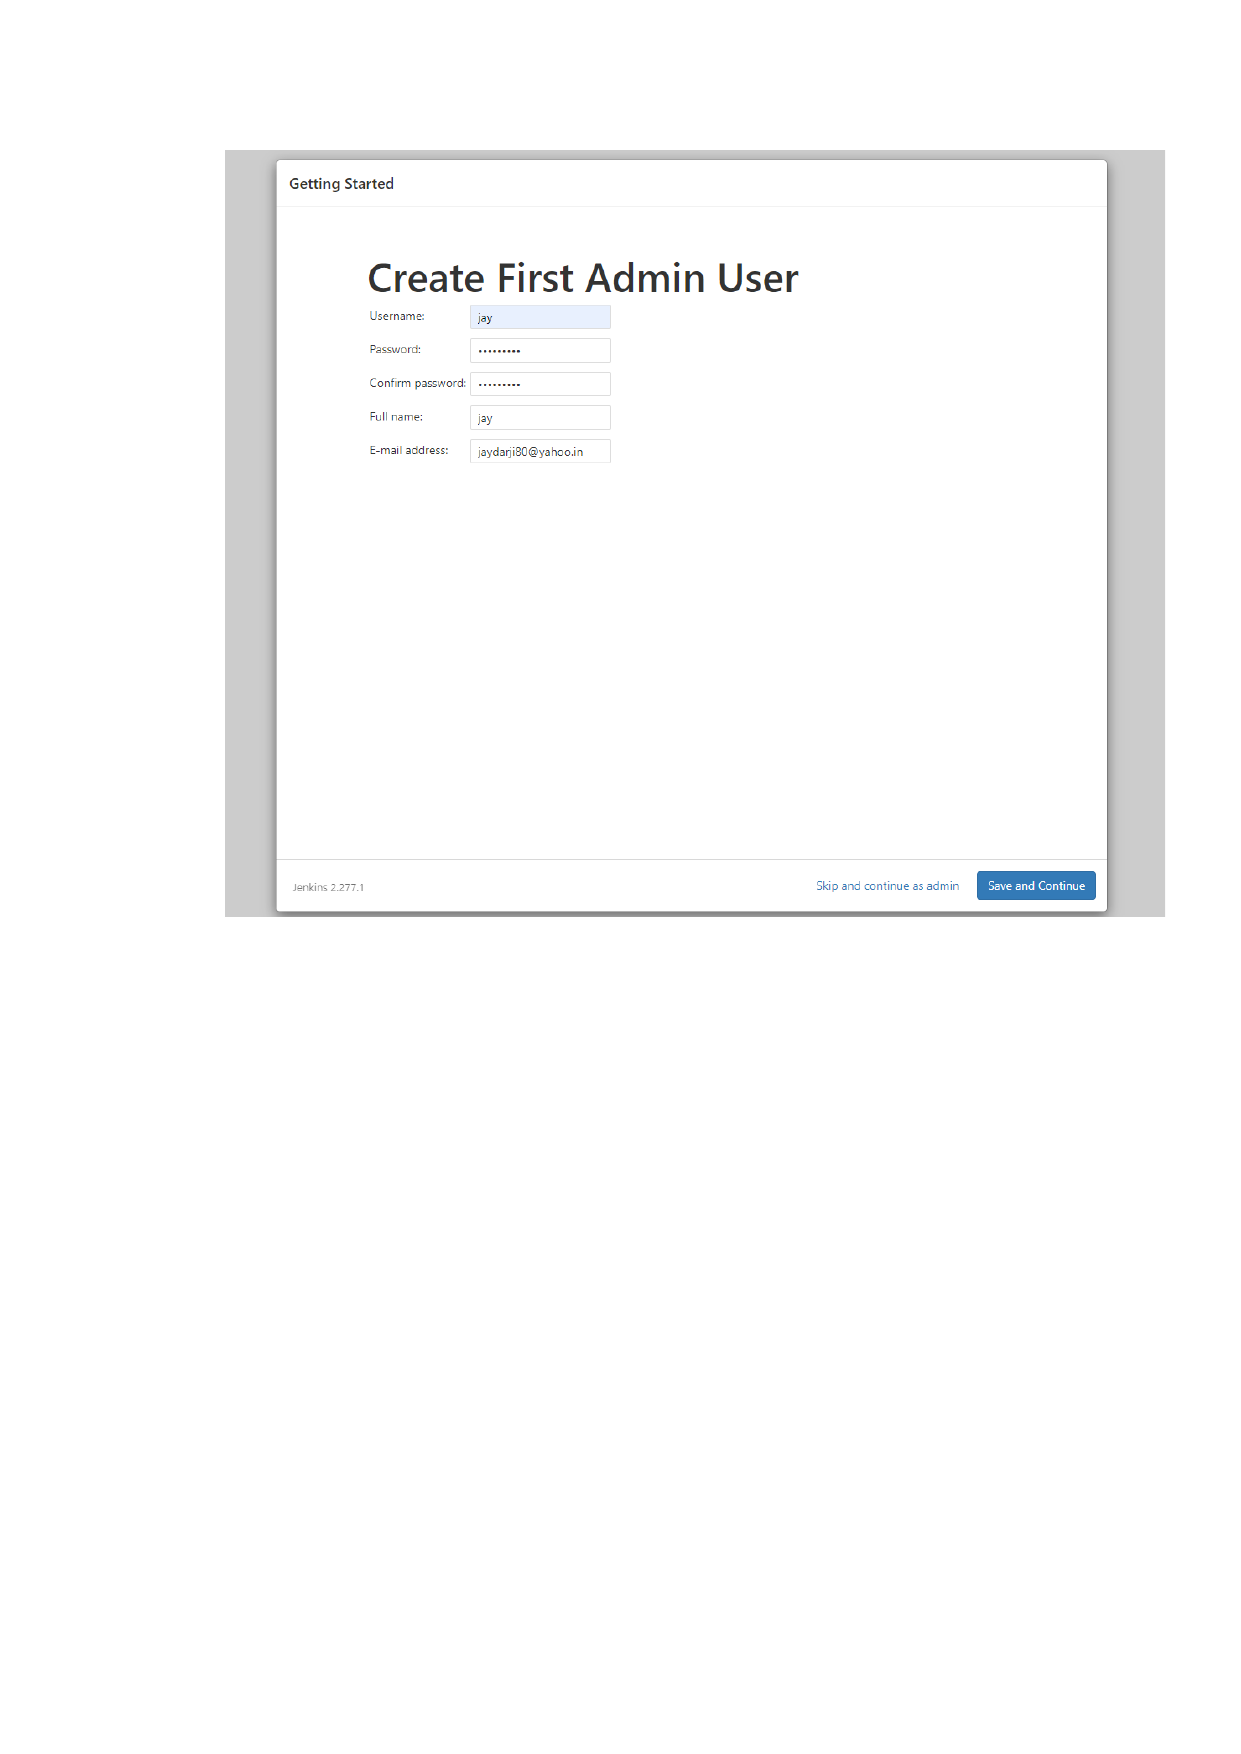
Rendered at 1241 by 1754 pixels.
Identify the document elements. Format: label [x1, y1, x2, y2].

picture [225, 150, 1166, 917]
